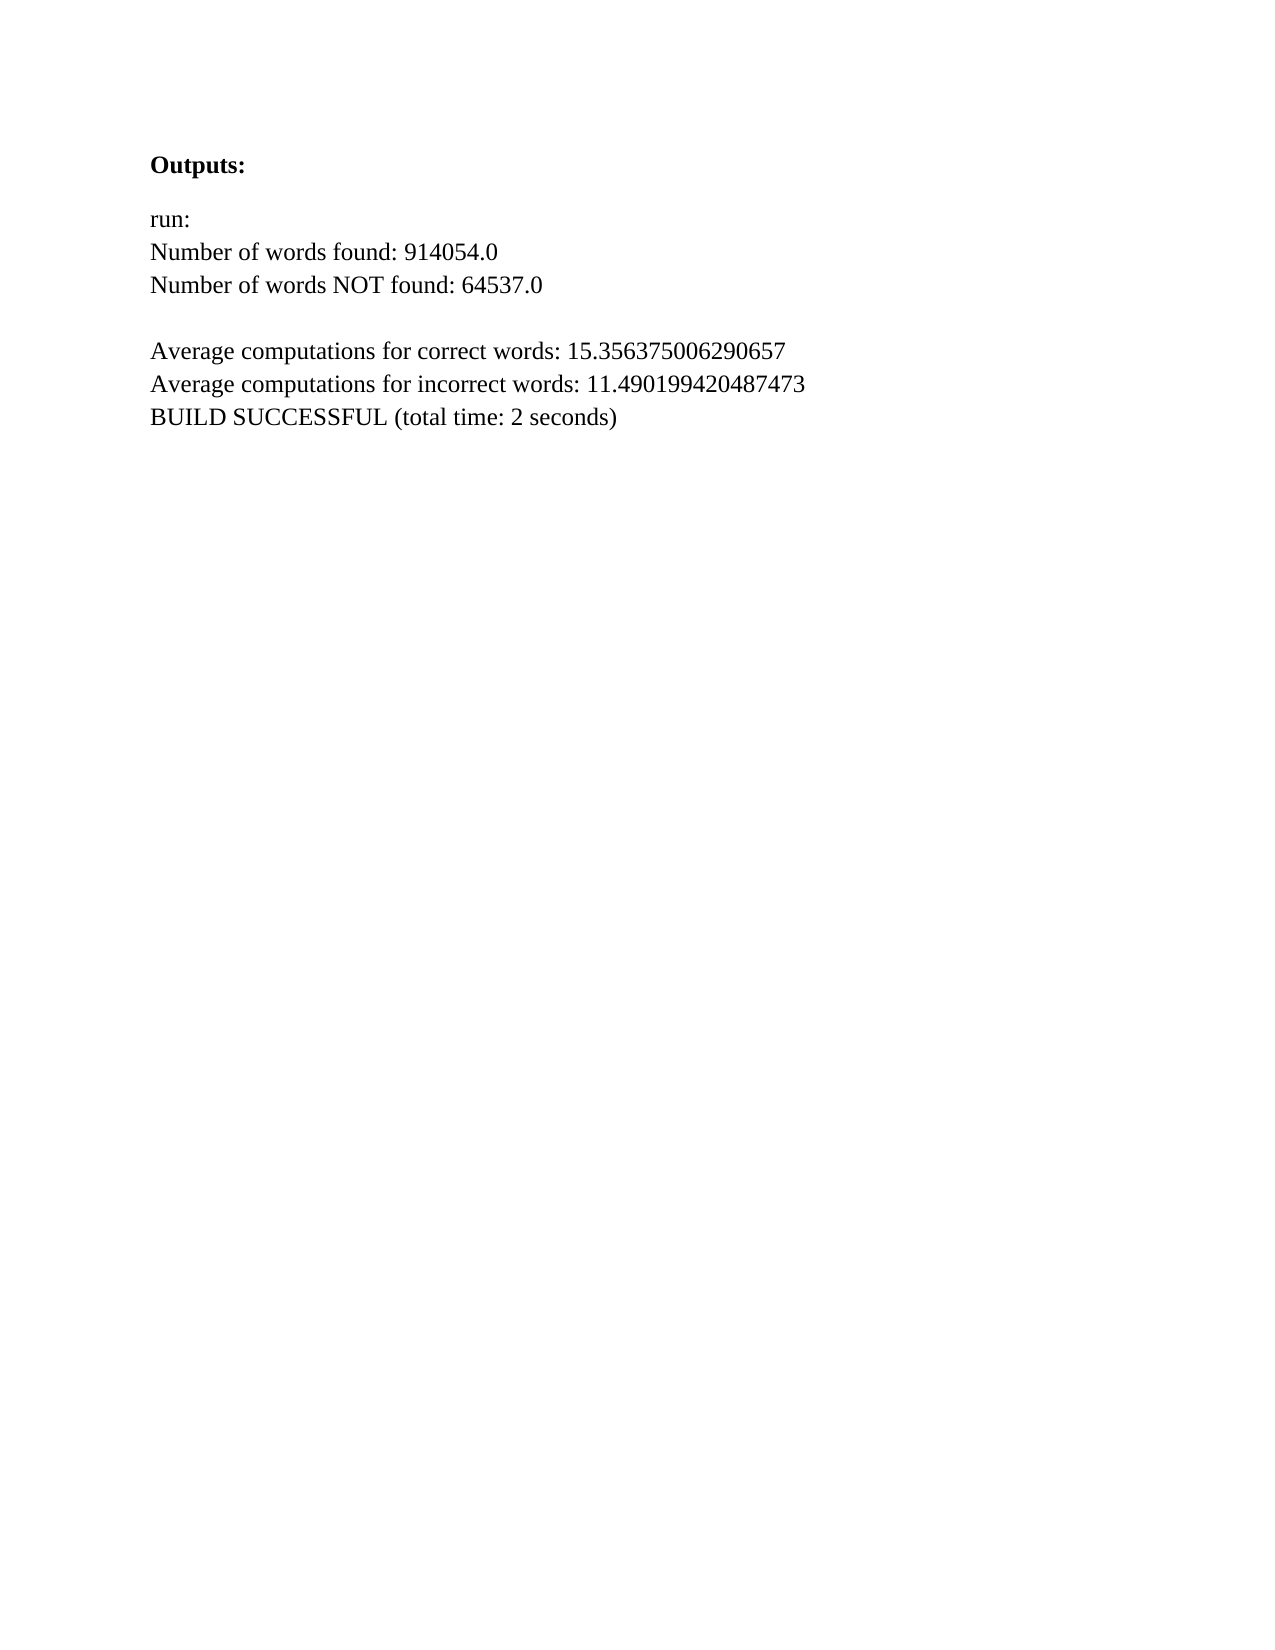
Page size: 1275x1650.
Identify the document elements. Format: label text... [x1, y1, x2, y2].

text BUILD SUCCESSFUL (total time: 2 seconds) [150, 402, 1125, 431]
text Number of words found: 914054.0 [150, 237, 1125, 266]
text Outputs: [150, 150, 1125, 179]
text Average computations for correct words: 15.356375006290657 [150, 336, 1125, 365]
text run: [150, 204, 1125, 233]
text Number of words NOT found: 64537.0 [150, 270, 1125, 299]
text Average computations for incorrect words: 11.490199420487473 [150, 369, 1125, 398]
